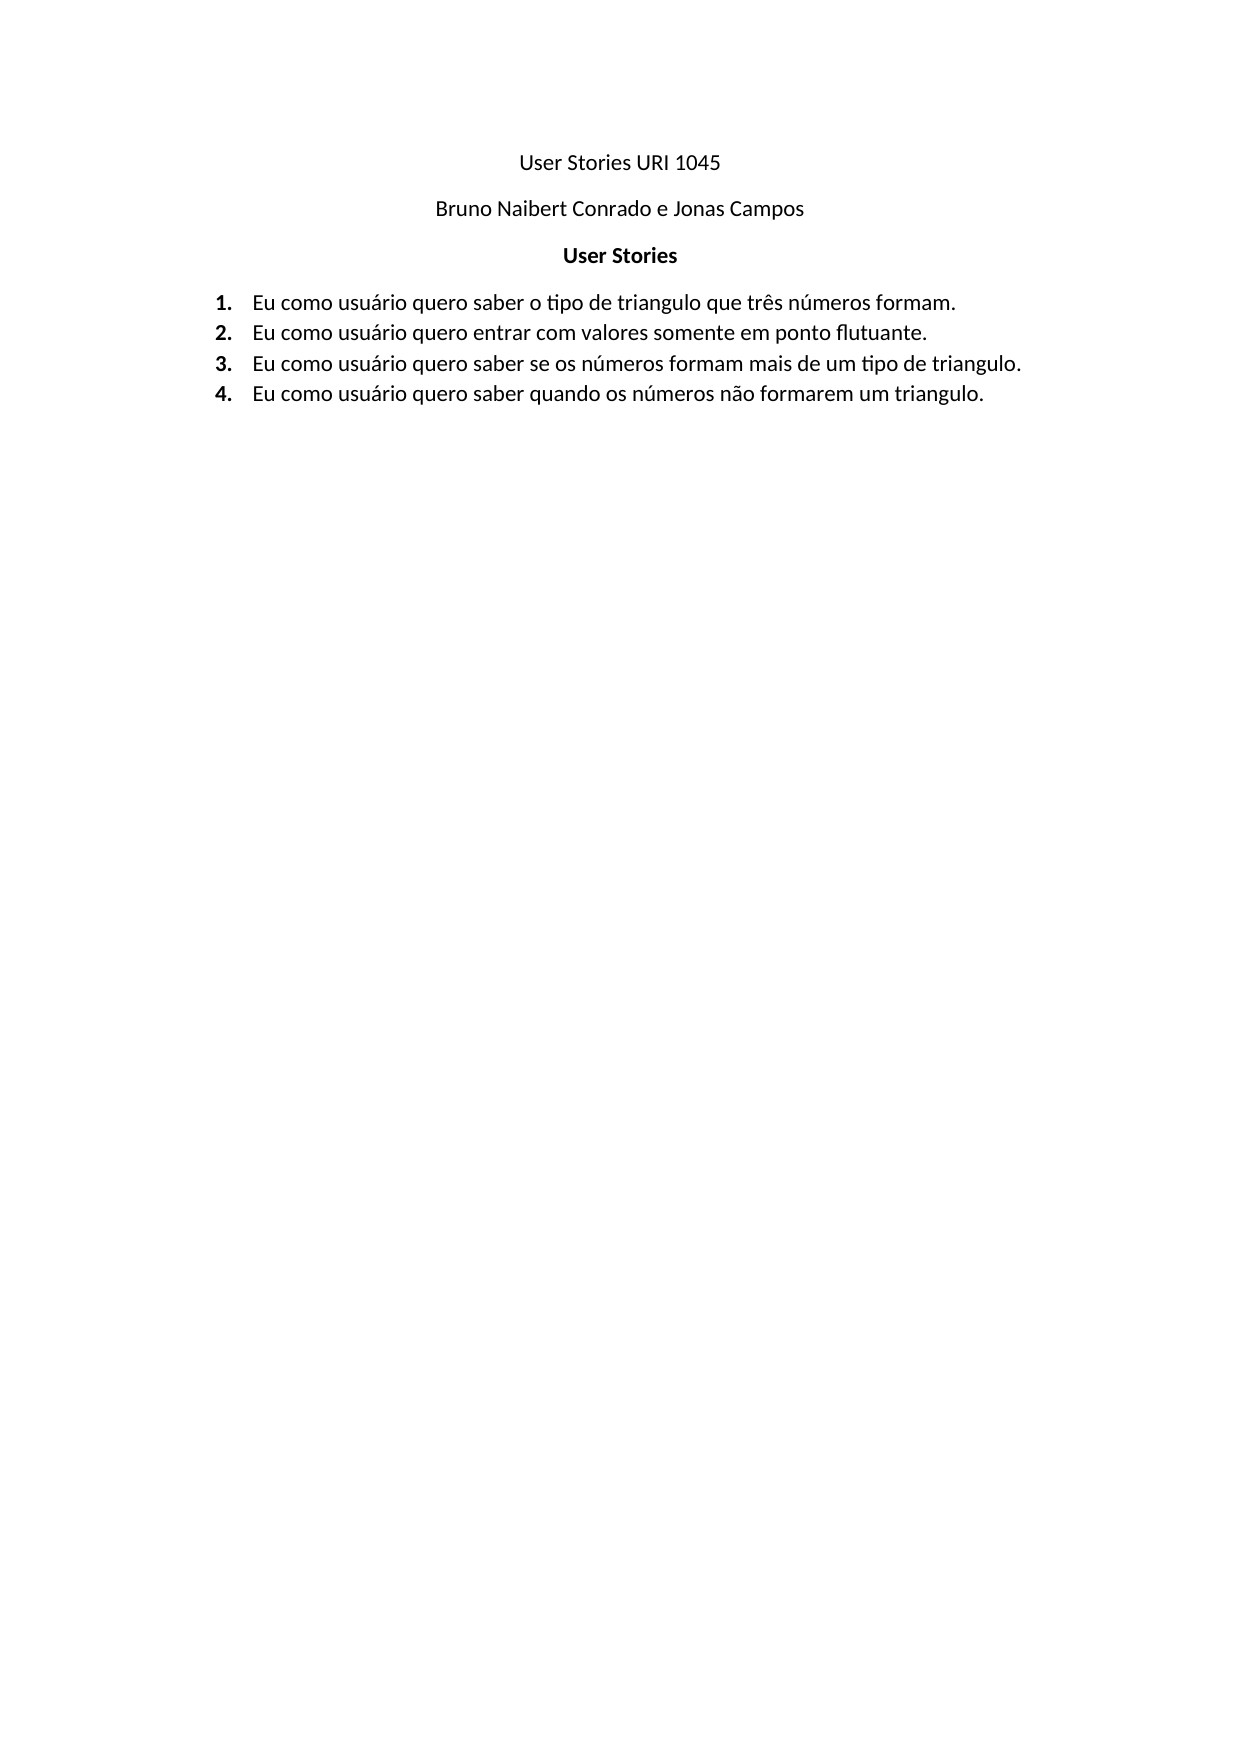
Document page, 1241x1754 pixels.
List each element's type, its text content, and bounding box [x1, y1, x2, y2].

list Eu como usuário quero entrar com valores somente em ponto flutuante. [215, 318, 1063, 346]
text Bruno Naibert Conrado e Jonas Campos [177, 194, 1063, 222]
text User Stories URI 1045 [177, 148, 1063, 176]
list Eu como usuário quero saber quando os números não formarem um triangulo. [215, 379, 1063, 407]
list Eu como usuário quero saber se os números formam mais de um tipo de triangulo. [215, 349, 1063, 377]
list Eu como usuário quero saber o tipo de triangulo que três números formam. [215, 288, 1063, 316]
text User Stories [177, 241, 1063, 269]
